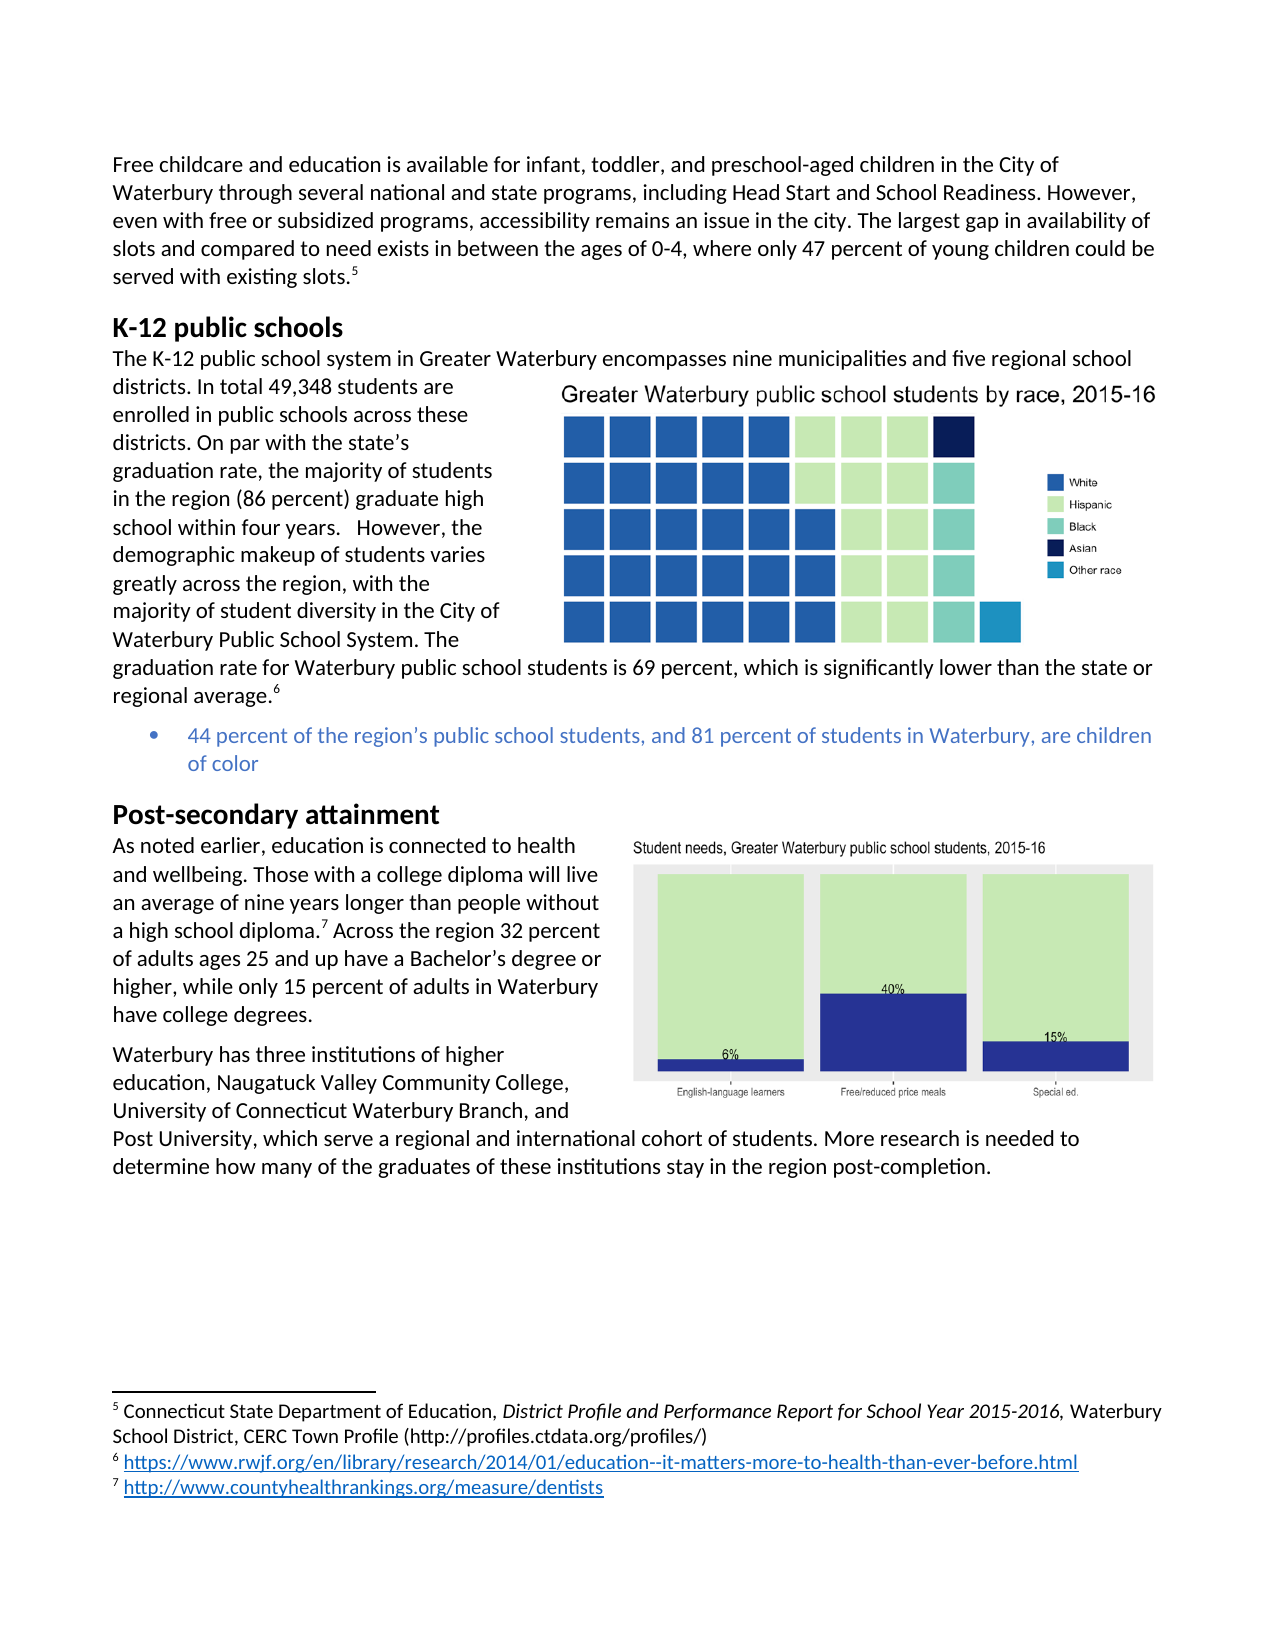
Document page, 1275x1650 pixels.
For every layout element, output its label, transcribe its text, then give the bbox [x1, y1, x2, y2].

subtitle Post-secondary attainment [112, 796, 1162, 832]
text Free childcare and education is available for infant, toddler, and preschool-aged children in the City of Waterbury through several national and state programs, including Head Start and School Readiness. However, even with free or subsidized programs, accessibility remains an issue in the city. The largest gap in availability of slots and compared to need exists in between the ages of 0-4, where only 47 percent of young children could be served with existing slots. [112, 150, 1162, 290]
text As noted earlier, education is connected to health and wellbeing. Those with a college diploma will live an average of nine years longer than people without a high school diploma. Across the region 32 percent of adults ages 25 and up have a Bachelor’s degree or higher, while only 15 percent of adults in Waterbury have college degrees. [112, 832, 1162, 1028]
subtitle K-12 public schools [112, 309, 1162, 344]
picture [526, 378, 1163, 652]
list 44 percent of the region’s public school students, and 81 percent of students in Waterbury, are children of color [150, 721, 1162, 777]
picture [627, 834, 1158, 1102]
text Waterbury has three institutions of higher education, Naugatuck Valley Community College, University of Connecticut Waterbury Branch, and Post University, which serve a regional and international cohort of students. More research is needed to determine how many of the graduates of these institutions stay in the region post-completion. [112, 1040, 1162, 1180]
